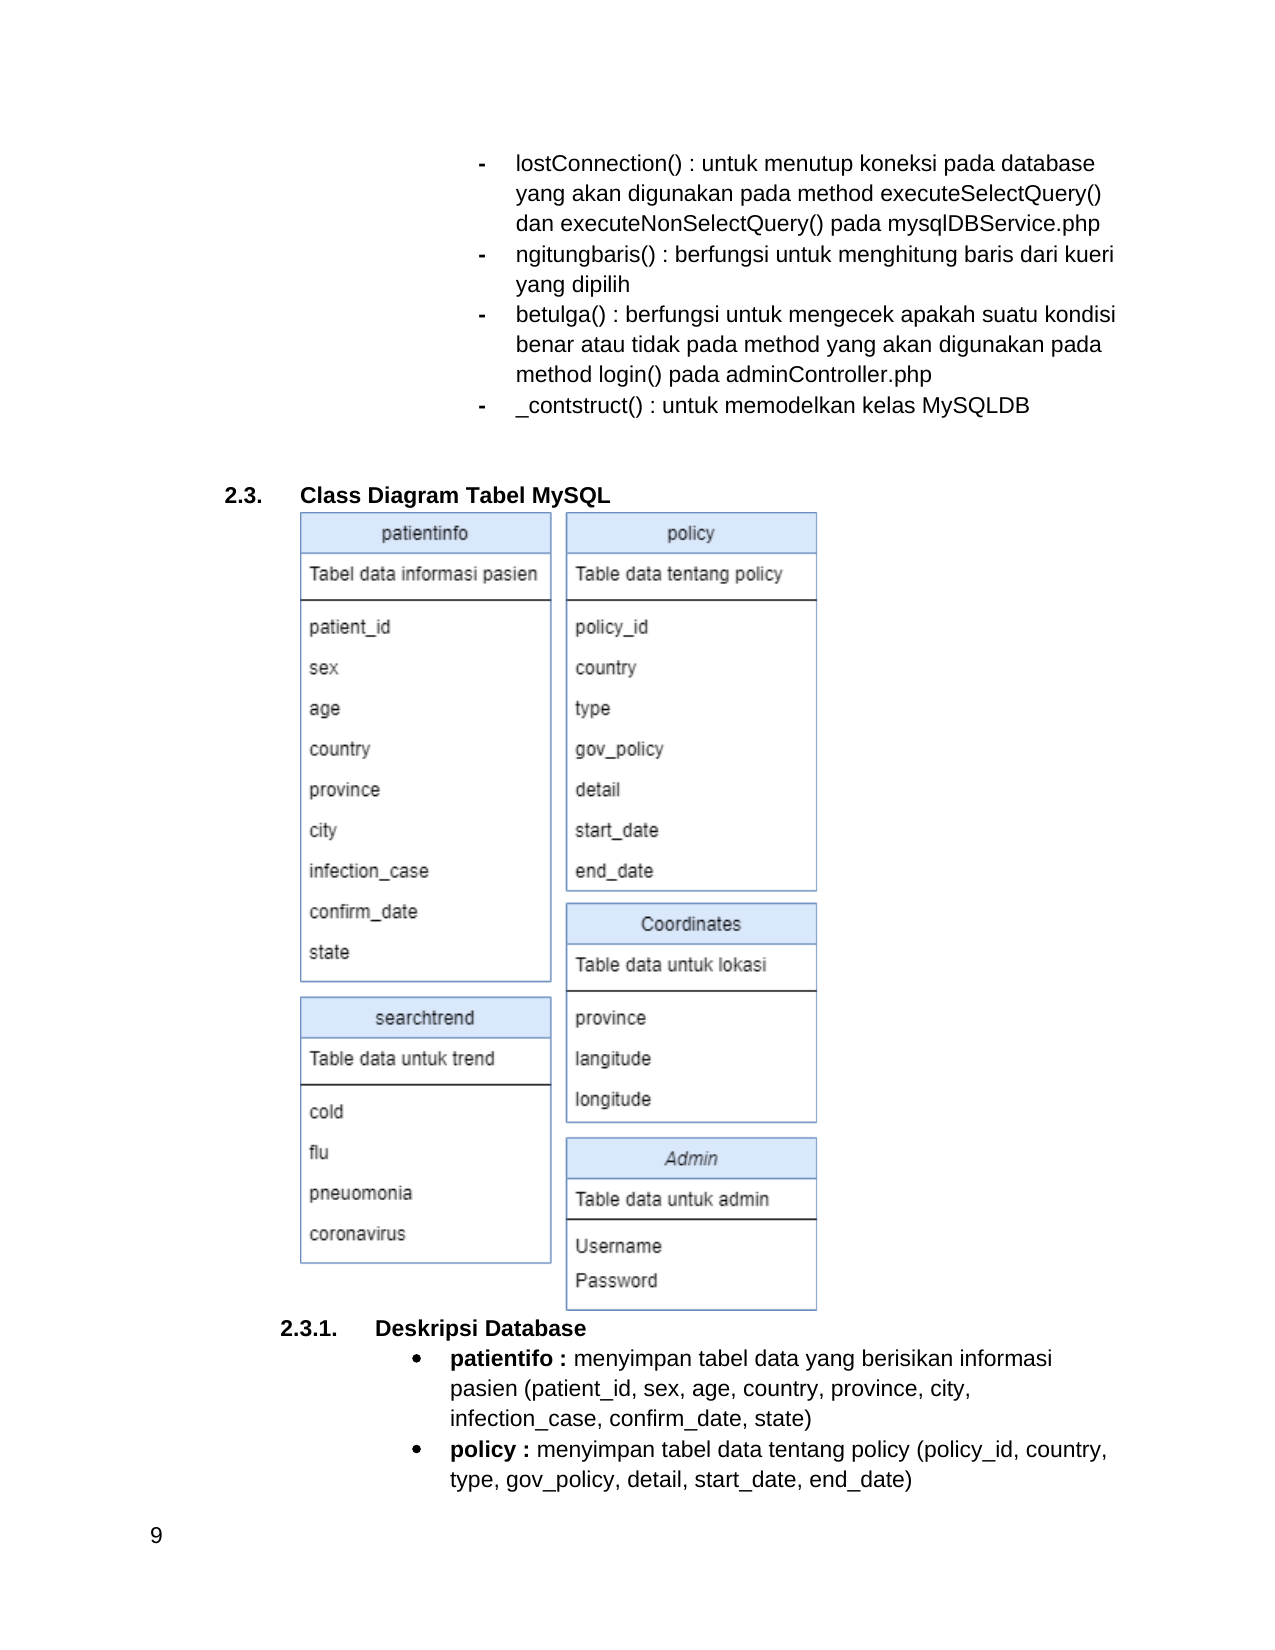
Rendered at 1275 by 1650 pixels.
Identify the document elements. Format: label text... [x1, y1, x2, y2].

list lostConnection() : untuk menutup koneksi pada database yang akan digunakan pada method executeSelectQuery() dan executeNonSelectQuery() pada mysqlDBService.php [478, 150, 1125, 237]
picture [300, 512, 818, 1311]
list ngitungbaris() : berfungsi untuk menghitung baris dari kueri yang dipilih [478, 241, 1125, 297]
list Deskripsi Database [337, 1315, 1125, 1341]
list Class Diagram Tabel MySQL [262, 482, 1125, 509]
list betulga() : berfungsi untuk mengecek apakah suatu kondisi benar atau tidak pada method yang akan digunakan pada method login() pada adminController.php [478, 301, 1125, 388]
list _contstruct() : untuk memodelkan kelas MySQLDB [478, 392, 1125, 418]
list policy : menyimpan tabel data tentang policy (policy_id, country, type, gov_policy, detail, start_date, end_date) [412, 1436, 1125, 1492]
